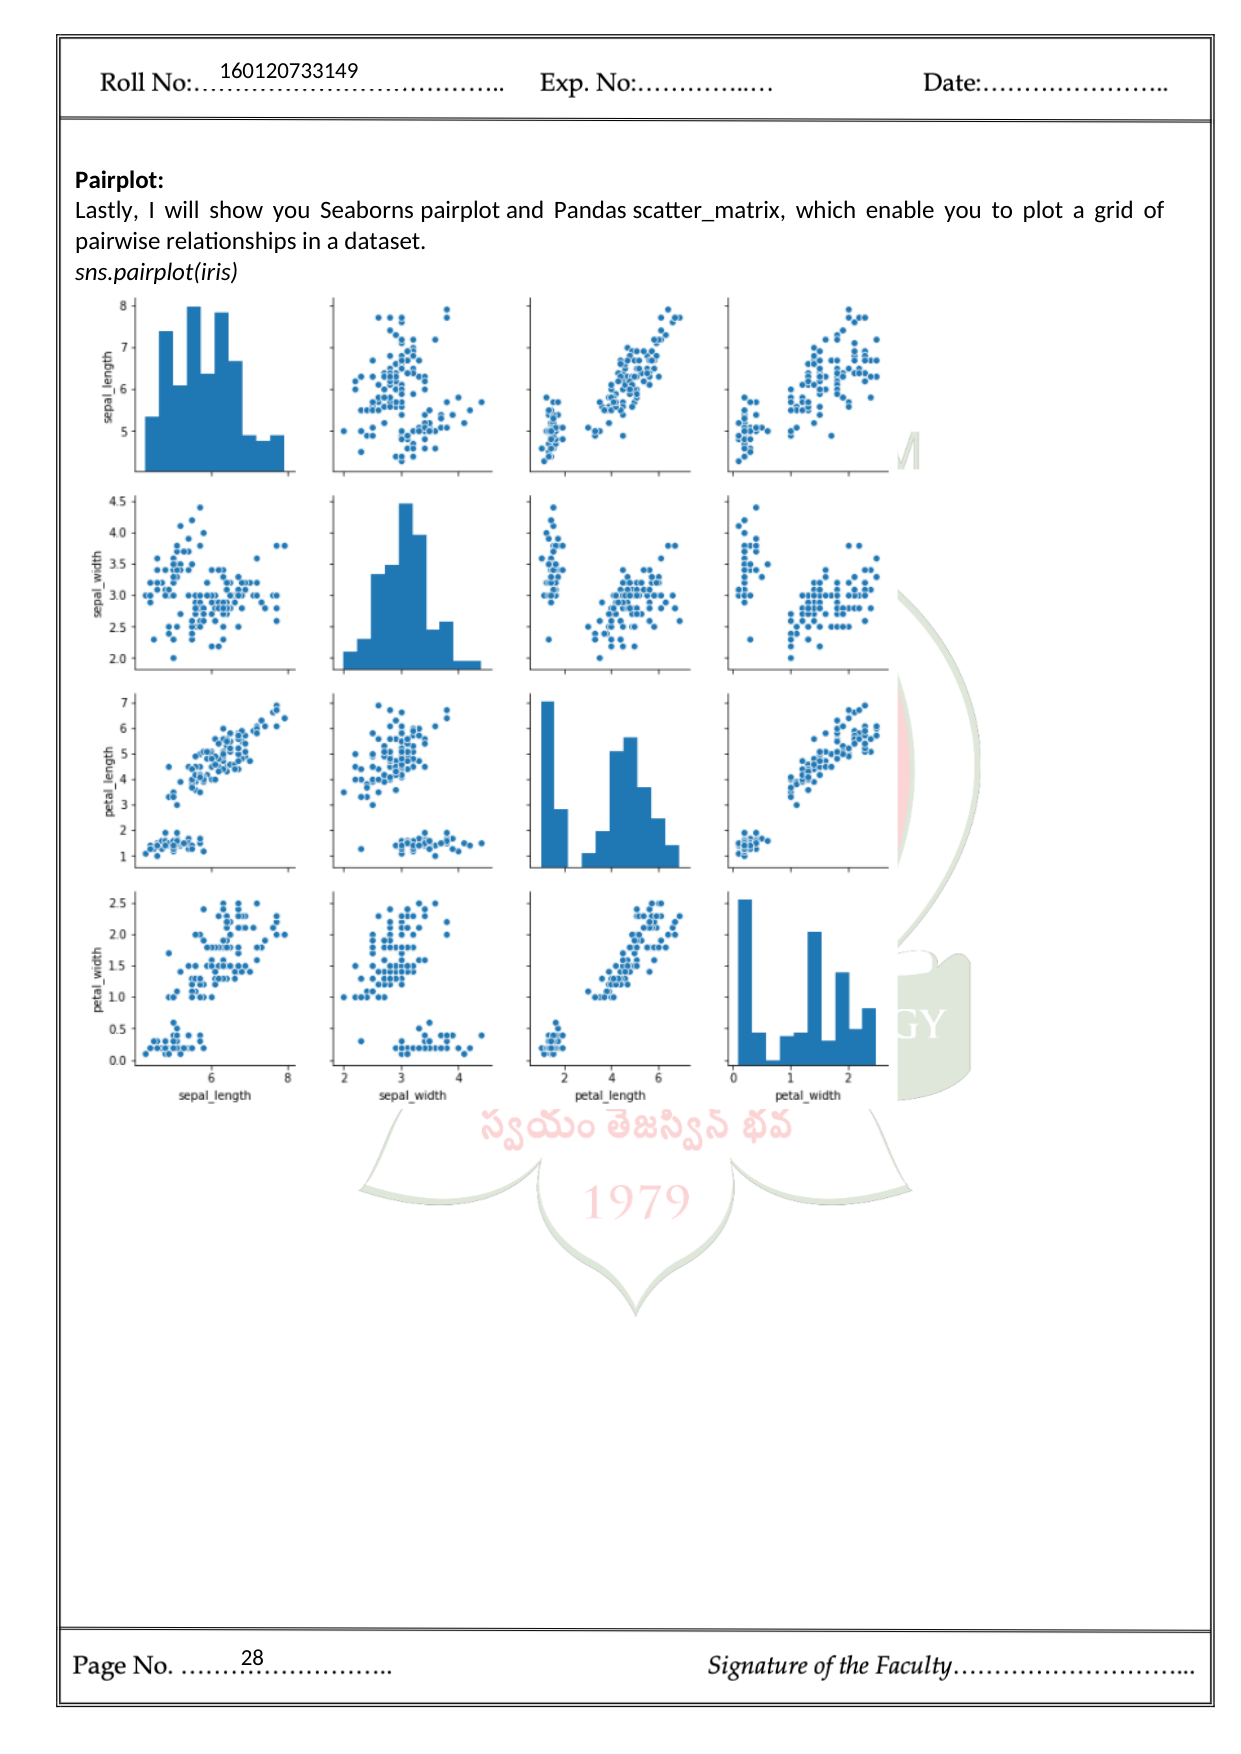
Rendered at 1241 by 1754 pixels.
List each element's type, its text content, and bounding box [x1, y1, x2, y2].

text Lastly, I will show you Seaborns pairplot and Pandas scatter_matrix, which enable you to plot a grid of pairwise relationships in a dataset. [75, 194, 1165, 256]
picture [51, 29, 1218, 1712]
text Pairplot: [75, 164, 1165, 194]
text sns.pairplot(iris) [75, 256, 1165, 286]
